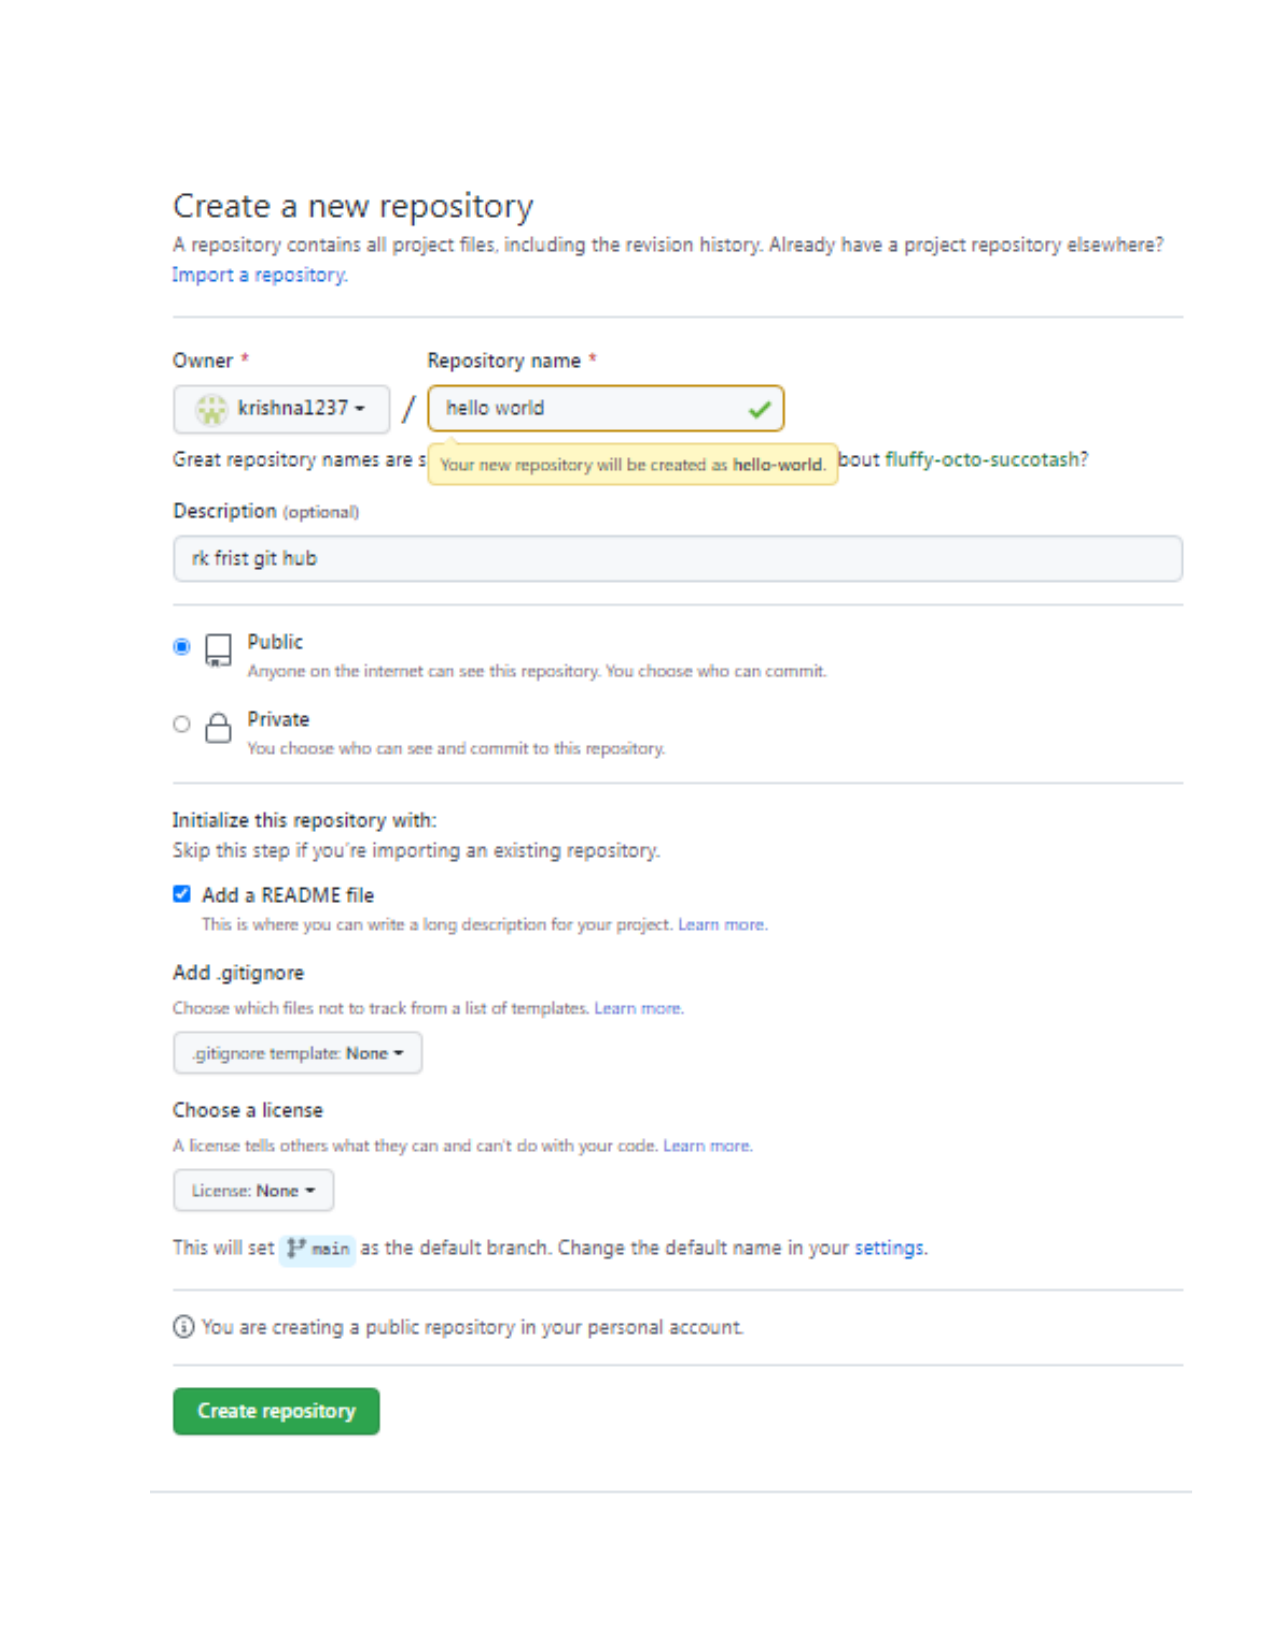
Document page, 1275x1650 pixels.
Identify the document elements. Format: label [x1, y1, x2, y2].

picture [150, 150, 1193, 1500]
